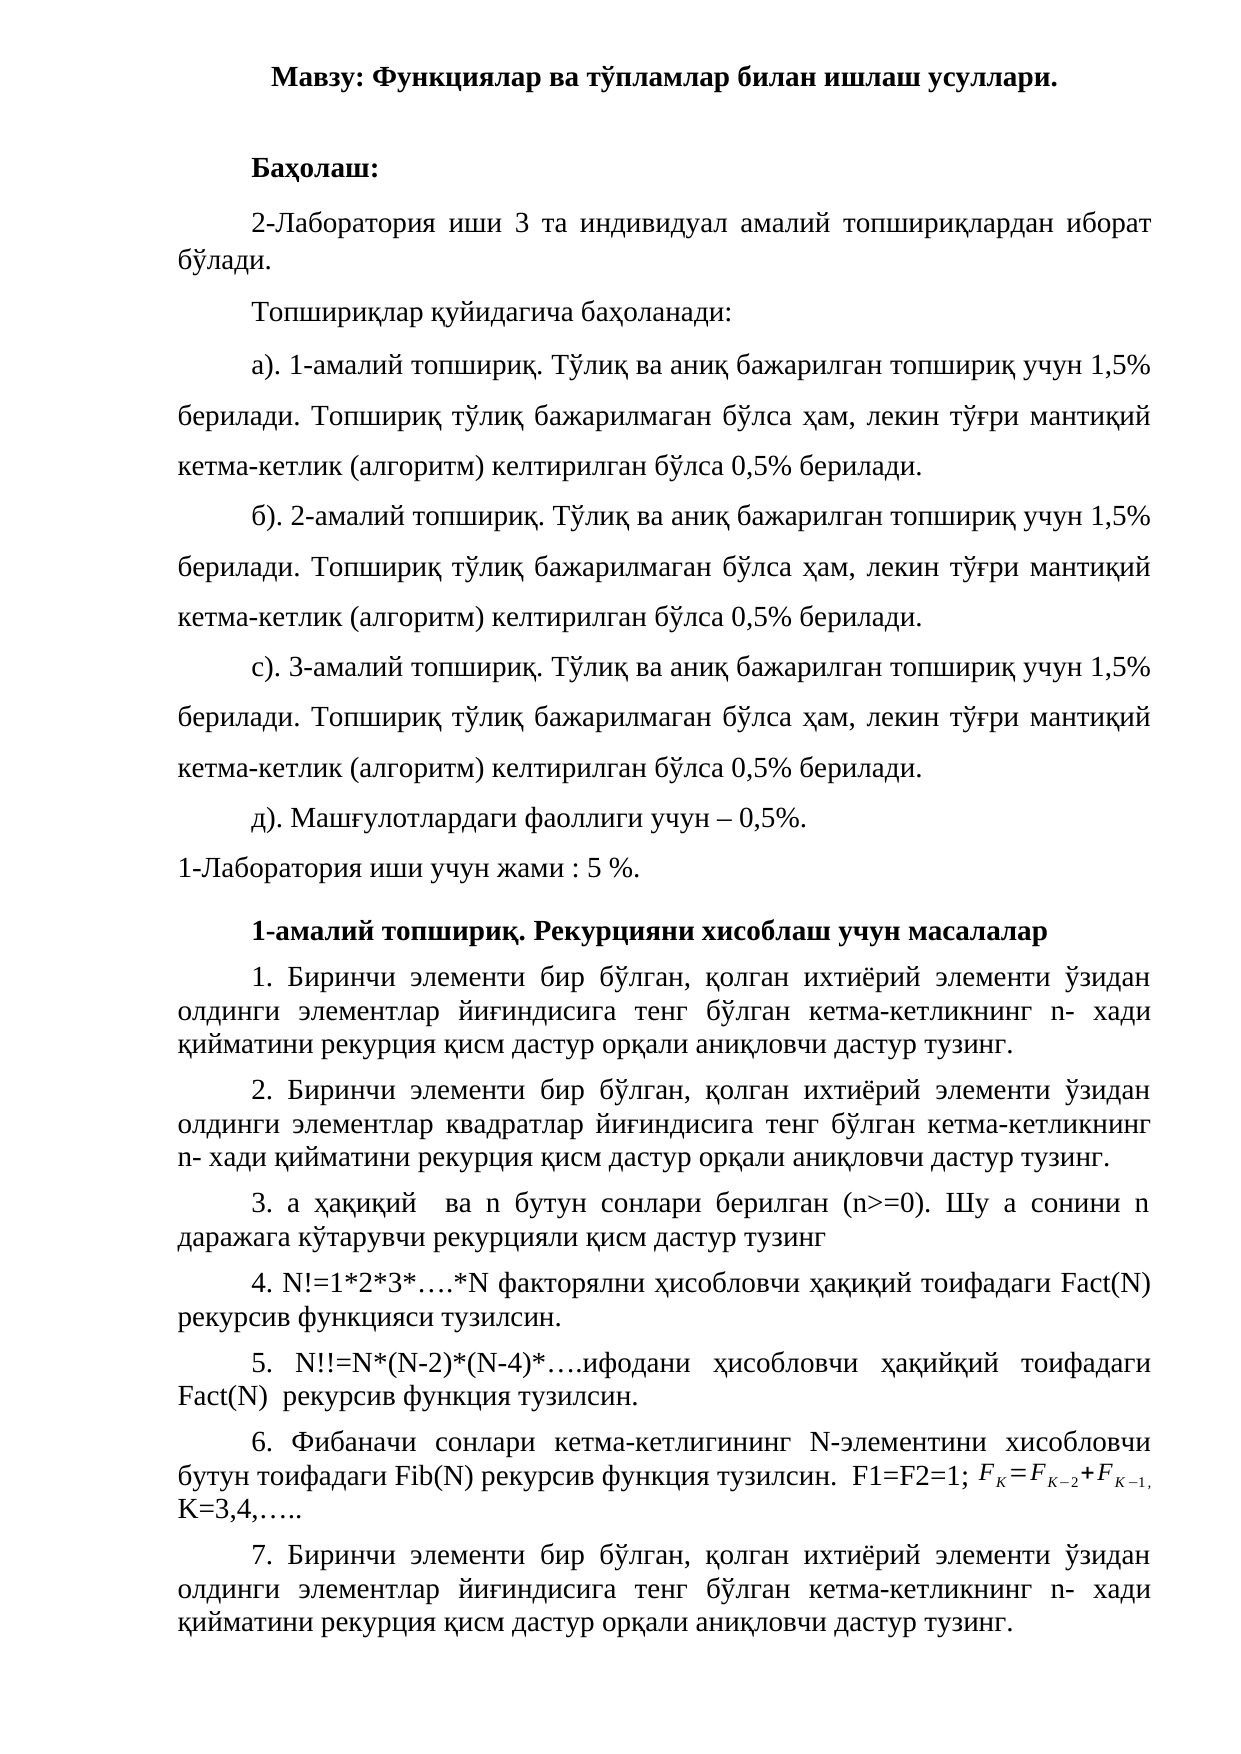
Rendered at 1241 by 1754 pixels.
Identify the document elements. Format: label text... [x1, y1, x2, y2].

text 3. а ҳақиқий ва n бутун сонлари берилган (n>=0). Шу а сонини n даражага кўтарувчи рекурцияли қисм дастур тузинг [177, 1186, 1152, 1253]
text б). 2-амалий топшириқ. Тўлиқ ва аниқ бажарилган топшириқ учун 1,5% берилади. Топшириқ тўлиқ бажарилмаган бўлса ҳам, лекин тўғри мантиқий кетма-кетлик (алгоритм) келтирилган бўлса 0,5% берилади. [177, 498, 1152, 632]
text 7. Биринчи элементи бир бўлган, қолган ихтиёрий элементи ўзидан олдинги элементлар йиғиндисига тенг бўлган кетма-кетликнинг n- хади қийматини рекурция қисм дастур орқали аниқловчи дастур тузинг. [177, 1537, 1152, 1638]
text 6. Фибаначи сонлари кетма-кетлигининг N-элементини хисобловчи бутун тоифадаги Fib(N) рекурсив функция тузилсин. F1=F2=1; K=3,4,….. [177, 1424, 1152, 1525]
text Баҳолаш: [177, 150, 1152, 184]
text 2-Лаборатория иши 3 та индивидуал амалий топшириқлардан иборат бўлади. [177, 206, 1152, 275]
text а). 1-амалий топшириқ. Тўлиқ ва аниқ бажарилган топшириқ учун 1,5% берилади. Топшириқ тўлиқ бажарилмаган бўлса ҳам, лекин тўғри мантиқий кетма-кетлик (алгоритм) келтирилган бўлса 0,5% берилади. [177, 347, 1152, 482]
text Мавзу: Функциялар ва тўпламлар билан ишлаш усуллари. [177, 59, 1152, 93]
text д). Машғулотлардаги фаоллиги учун – 0,5%. [177, 800, 1152, 834]
text 1. Биринчи элементи бир бўлган, қолган ихтиёрий элементи ўзидан олдинги элементлар йиғиндисига тенг бўлган кетма-кетликнинг n- хади қийматини рекурция қисм дастур орқали аниқловчи дастур тузинг. [177, 959, 1152, 1060]
text Топшириқлар қуйидагича баҳоланади: [177, 294, 1152, 328]
text 1-Лаборатория иши учун жами : 5 %. [177, 851, 1152, 884]
text 4. N!=1*2*3*….*N факторялни ҳисобловчи ҳақиқий тоифадаги Fact(N) рекурсив функцияси тузилсин. [177, 1265, 1152, 1332]
text 1-амалий топшириқ. Рекурцияни хисоблаш учун масалалар [177, 913, 1152, 947]
text 5. N!!=N*(N-2)*(N-4)*….ифодани ҳисобловчи ҳақийқий тоифадаги Fact(N) рекурсив функция тузилсин. [177, 1345, 1152, 1412]
text c). 3-амалий топшириқ. Тўлиқ ва аниқ бажарилган топшириқ учун 1,5% берилади. Топшириқ тўлиқ бажарилмаган бўлса ҳам, лекин тўғри мантиқий кетма-кетлик (алгоритм) келтирилган бўлса 0,5% берилади. [177, 649, 1152, 783]
text 2. Биринчи элементи бир бўлган, қолган ихтиёрий элементи ўзидан олдинги элементлар квадратлар йиғиндисига тенг бўлган кетма-кетликнинг n- хади қийматини рекурция қисм дастур орқали аниқловчи дастур тузинг. [177, 1072, 1152, 1173]
